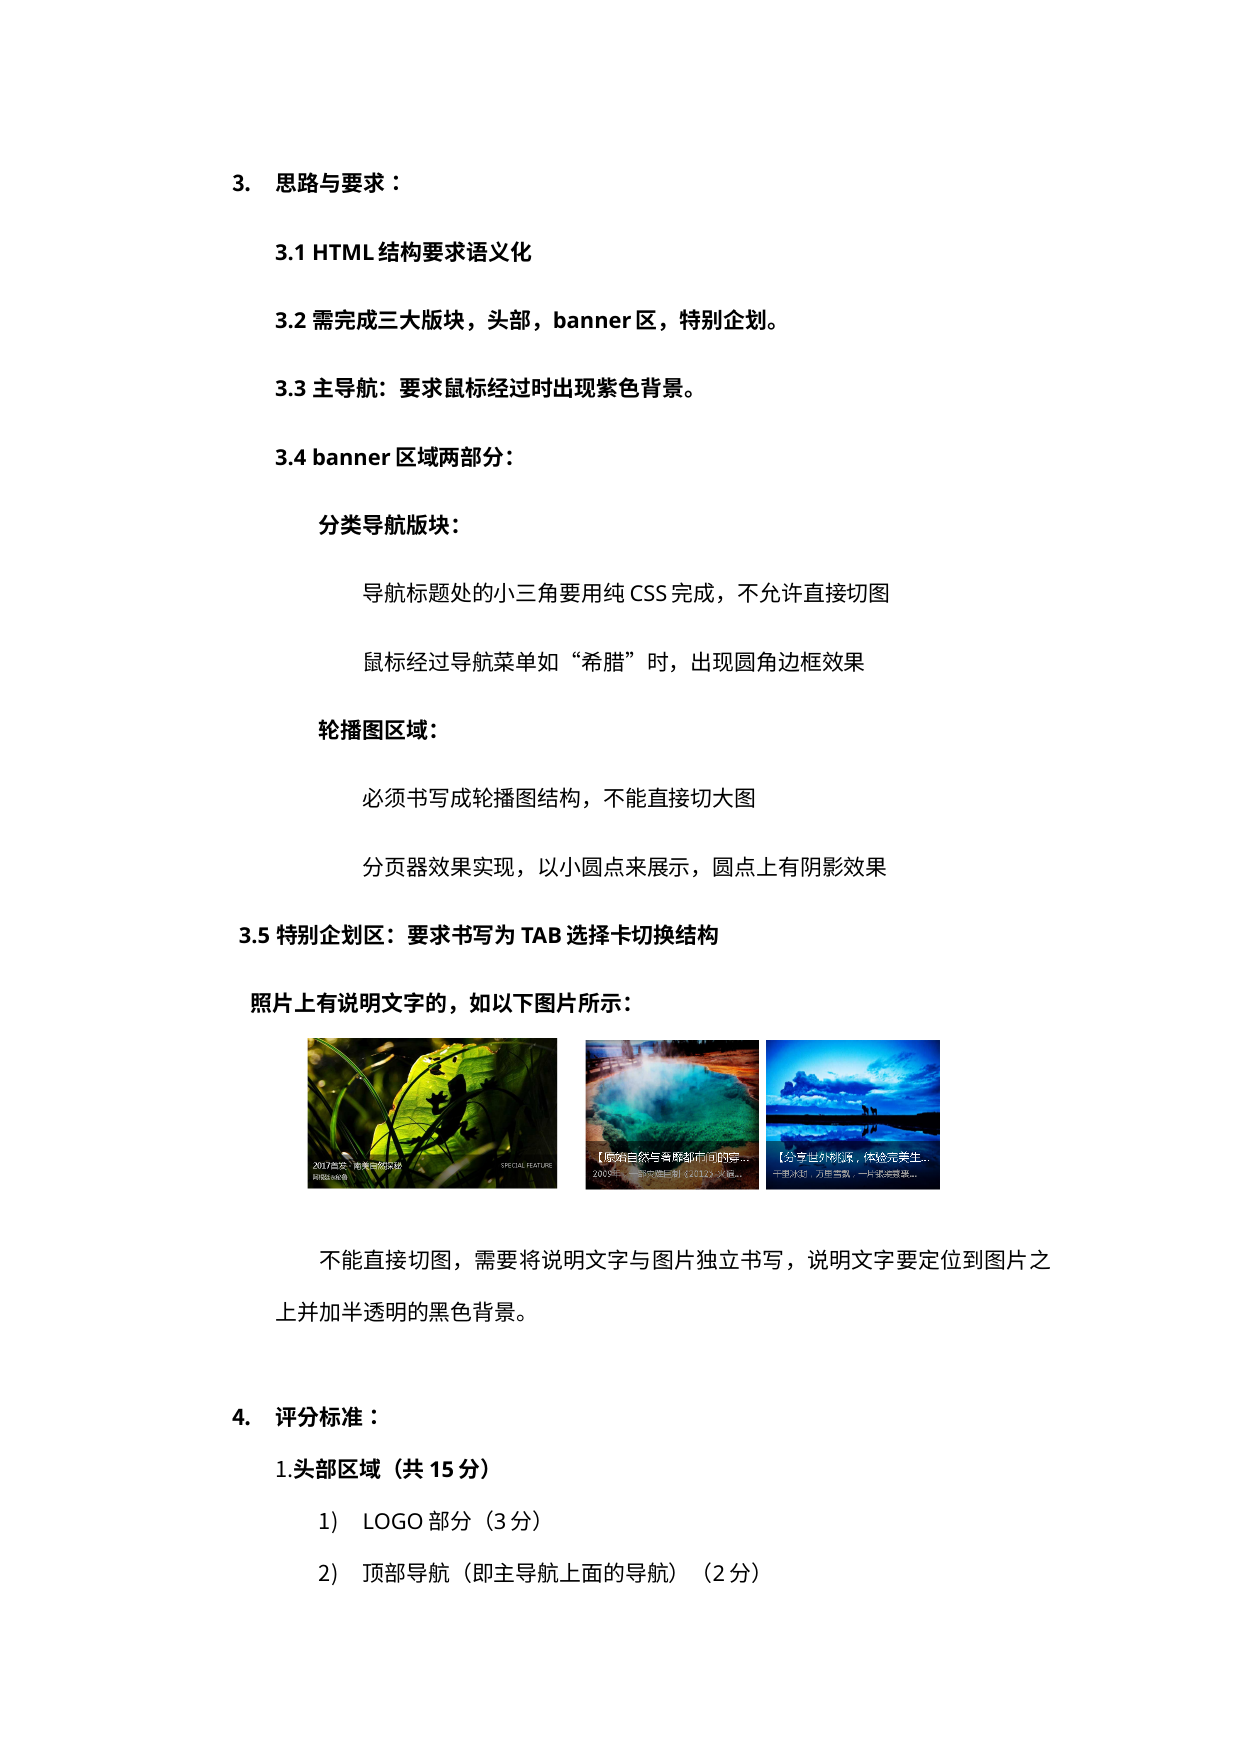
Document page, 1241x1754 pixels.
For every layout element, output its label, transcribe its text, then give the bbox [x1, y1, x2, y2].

list 3.4 banner区域两部分： [231, 423, 1053, 475]
picture [307, 1038, 558, 1189]
list 思路与要求： [232, 150, 1053, 202]
list 照片上有说明文字的，如以下图片所示： [187, 970, 1053, 1022]
list 3.1 HTML结构要求语义化 [231, 218, 1053, 270]
list 3.3 主导航：要求鼠标经过时出现紫色背景。 [231, 355, 1053, 407]
list 导航标题处的小三角要用纯CSS完成，不允许直接切图 [319, 560, 1053, 612]
list 头部区域（共15分） [275, 1435, 1053, 1487]
picture [585, 1040, 941, 1190]
list 3.2 需完成三大版块，头部，banner区，特别企划。 [231, 287, 1053, 339]
list 必须书写成轮播图结构，不能直接切大图 [319, 765, 1053, 817]
list 鼠标经过导航菜单如“希腊”时，出现圆角边框效果 [319, 628, 1053, 680]
list 轮播图区域： [275, 697, 1053, 749]
list LOGO部分（3分） [319, 1487, 1053, 1539]
list 不能直接切图，需要将说明文字与图片独立书写，说明文字要定位到图片之上并加半透明的黑色背景。 [276, 1227, 1053, 1331]
list 分类导航版块： [275, 492, 1053, 544]
list 评分标准： [232, 1383, 1053, 1435]
list 顶部导航（即主导航上面的导航）（2分） [319, 1539, 1053, 1592]
list 分页器效果实现，以小圆点来展示，圆点上有阴影效果 [319, 833, 1053, 885]
list 3.5 特别企划区：要求书写为TAB选择卡切换结构 [187, 902, 1053, 954]
